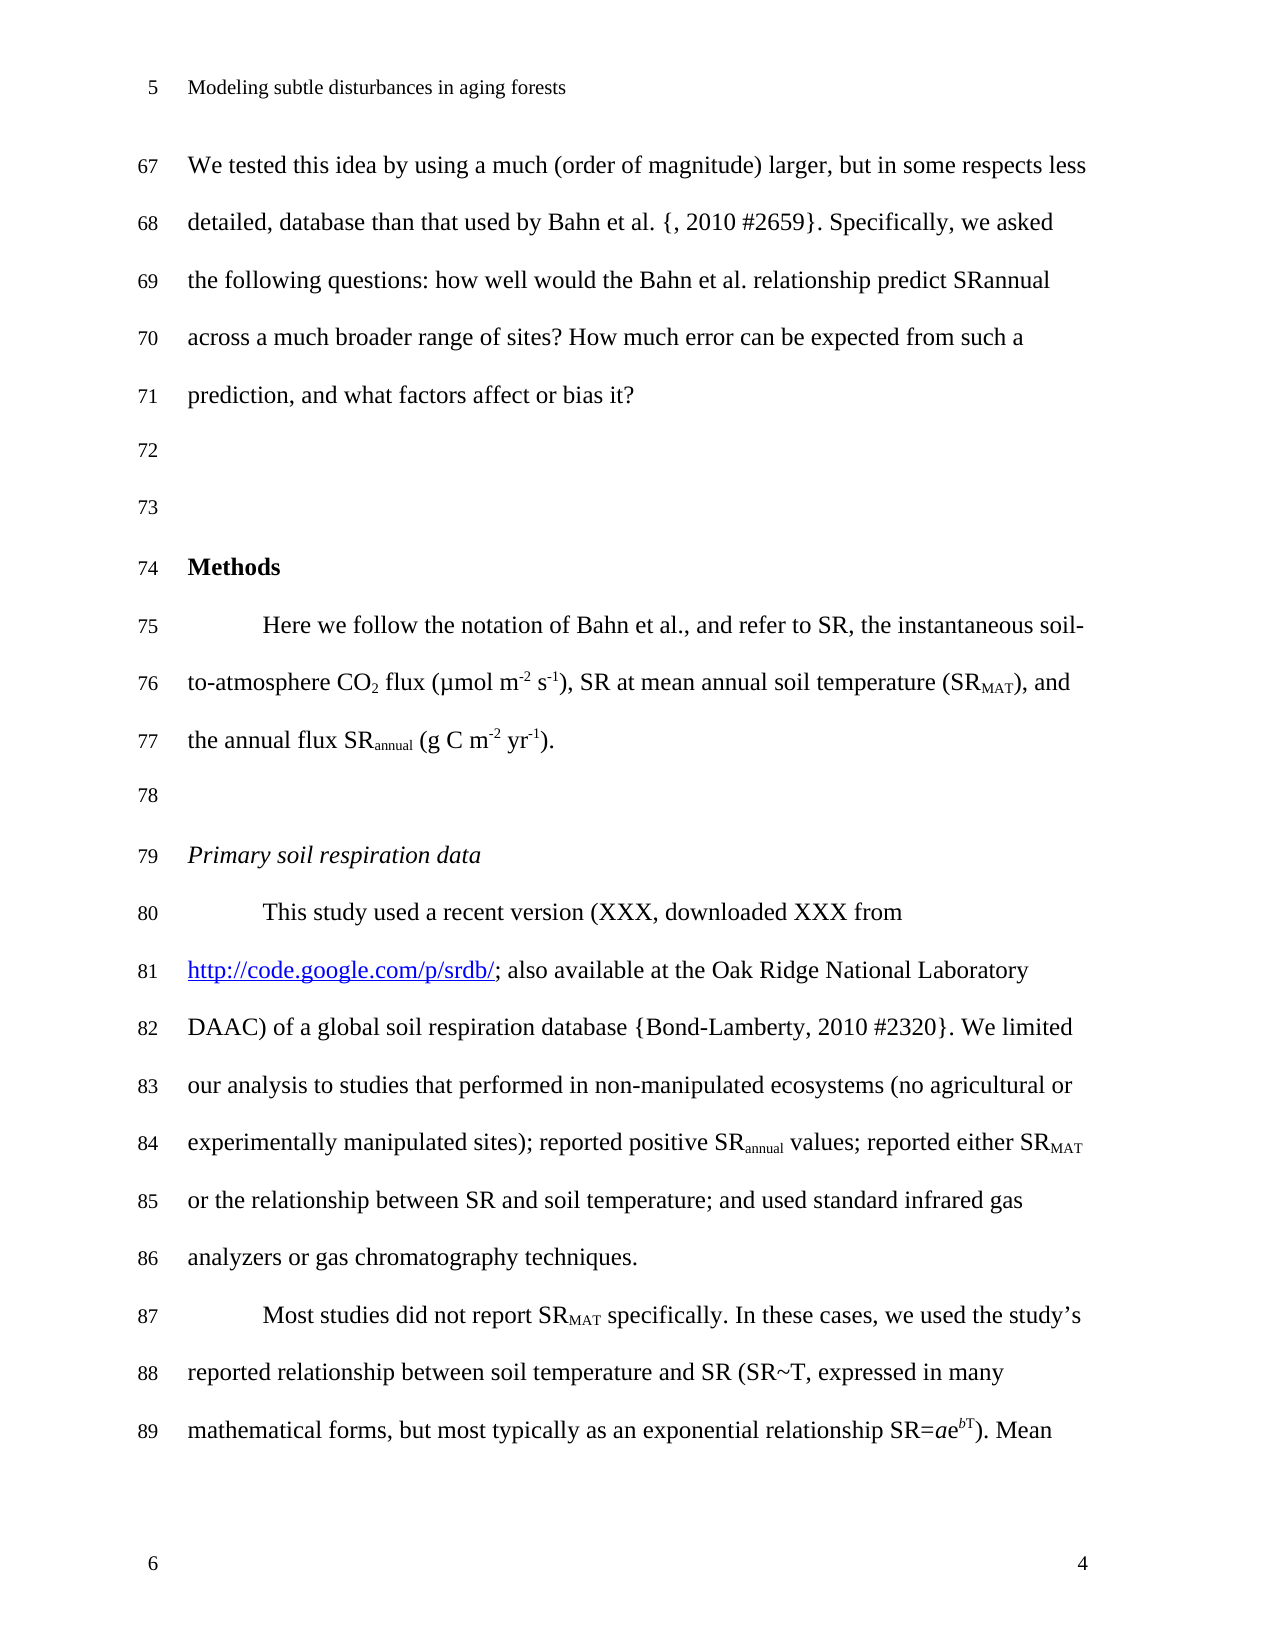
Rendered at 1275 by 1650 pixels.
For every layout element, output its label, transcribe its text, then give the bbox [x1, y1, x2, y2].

text Methods [187, 552, 1087, 581]
text This study used a recent version (XXX, downloaded XXX from http://code.google.com/p/srdb/; also available at the Oak Ridge National Laboratory DAAC) of a global soil respiration database {Bond-Lamberty, 2010 #2320}. We limited our analysis to studies that performed in non-manipulated ecosystems (no agricultural or experimentally manipulated sites); reported positive SRannual values; reported either SRMAT or the relationship between SR and soil temperature; and used standard infrared gas analyzers or gas chromatography techniques. [187, 897, 1087, 1271]
text We tested this idea by using a much (order of magnitude) larger, but in some respects less detailed, database than that used by Bahn et al. {, 2010 #2659}. Specifically, we asked the following questions: how well would the Bahn et al. relationship predict SRannual across a much broader range of sites? How much error can be expected from such a prediction, and what factors affect or bias it? [187, 150, 1087, 409]
text Primary soil respiration data [187, 840, 1087, 869]
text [187, 1300, 1087, 1444]
text Here we follow the notation of Bahn et al., and refer to SR, the instantaneous soil-to-atmosphere CO2 flux (µmol m-2 s-1), SR at mean annual soil temperature (SRMAT), and the annual flux SRannual (g C m-2 yr-1). [187, 610, 1087, 754]
